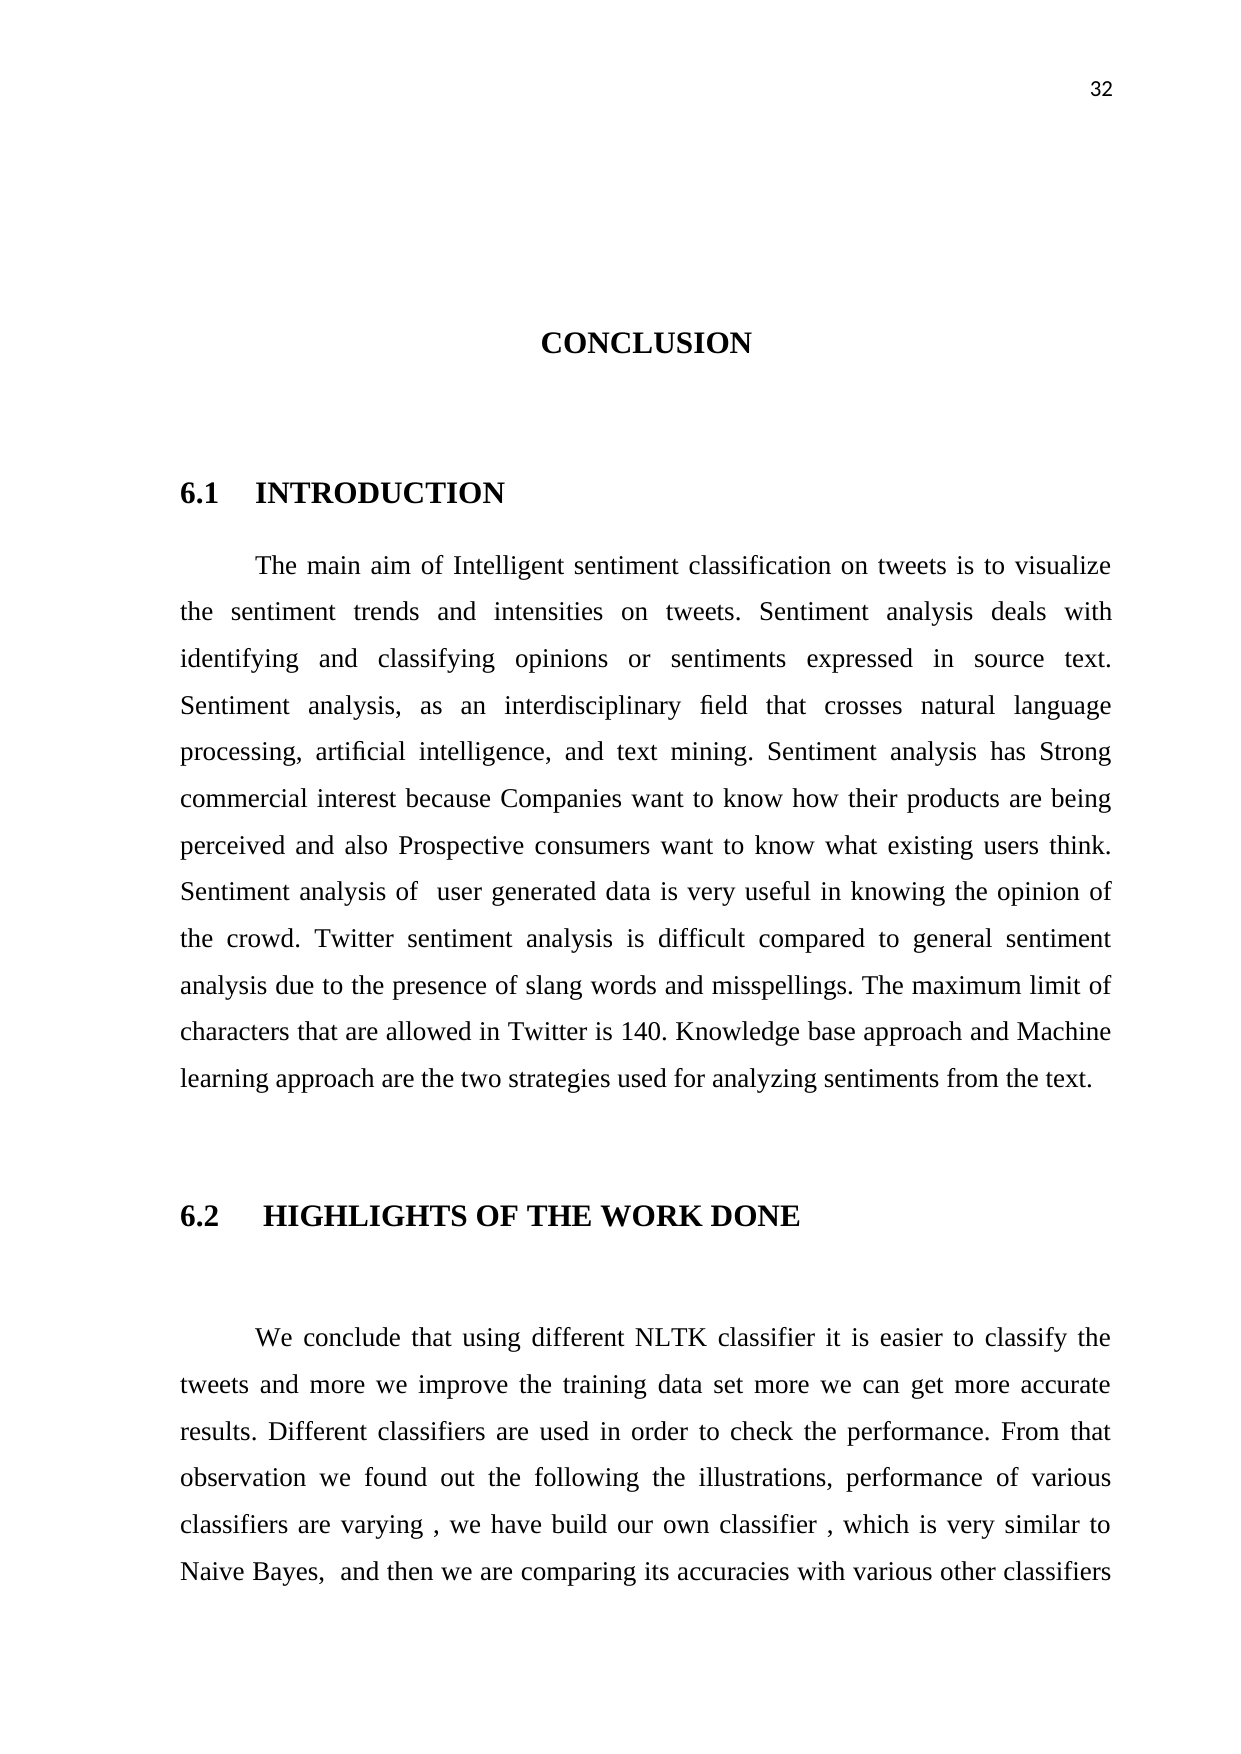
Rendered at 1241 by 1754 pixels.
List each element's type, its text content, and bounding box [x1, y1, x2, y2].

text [180, 1321, 1113, 1586]
text 6.1 INTRODUCTION [180, 474, 1113, 510]
text CONCLUSION [180, 325, 1113, 361]
text The main aim of Intelligent sentiment classification on tweets is to visualize the sentiment trends and intensities on tweets. Sentiment analysis deals with identifying and classifying opinions or sentiments expressed in source text. Sentiment analysis, as an interdisciplinary ﬁeld that crosses natural language processing, artiﬁcial intelligence, and text mining. Sentiment analysis has Strong commercial interest because Companies want to know how their products are being perceived and also Prospective consumers want to know what existing users think. Sentiment analysis of user generated data is very useful in knowing the opinion of the crowd. Twitter sentiment analysis is difficult compared to general sentiment analysis due to the presence of slang words and misspellings. The maximum limit of characters that are allowed in Twitter is 140. Knowledge base approach and Machine learning approach are the two strategies used for analyzing sentiments from the text. [180, 549, 1113, 1093]
text 6.2 HIGHLIGHTS OF THE WORK DONE [180, 1197, 1113, 1233]
